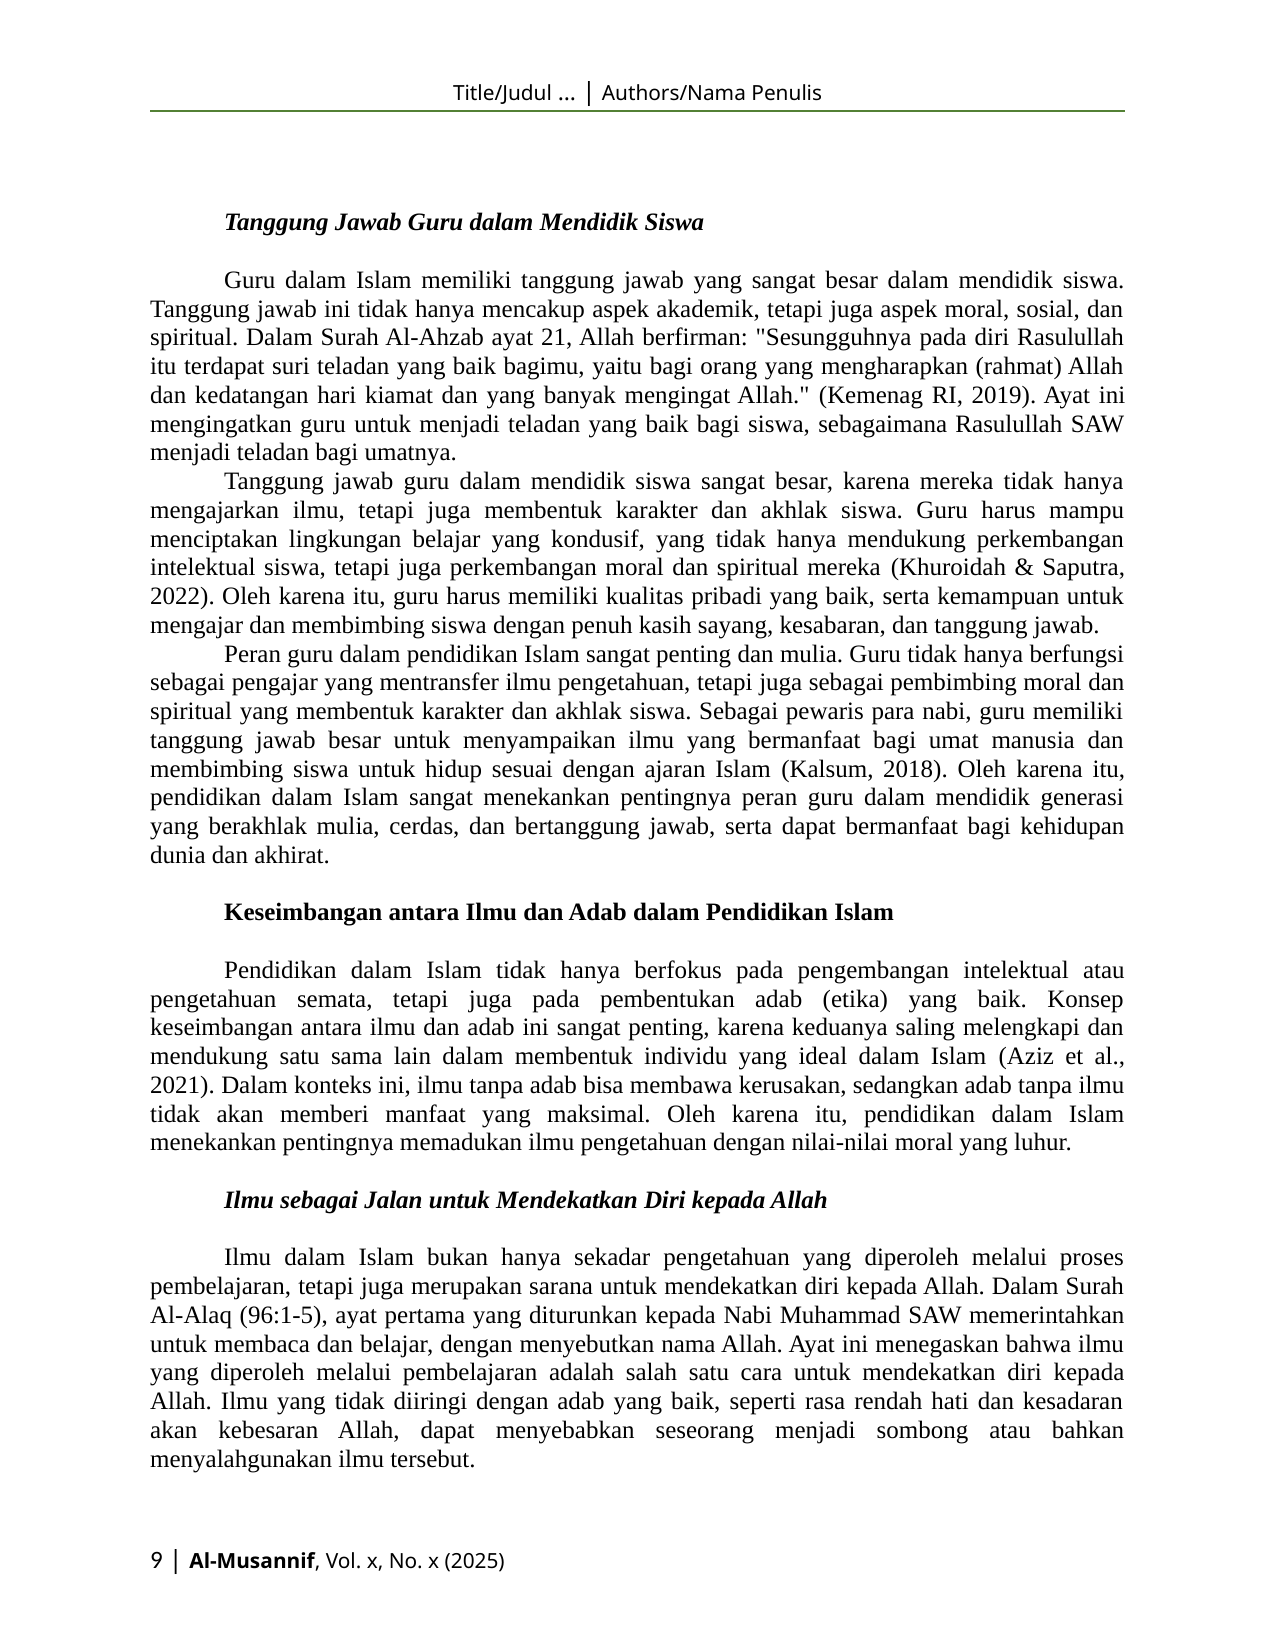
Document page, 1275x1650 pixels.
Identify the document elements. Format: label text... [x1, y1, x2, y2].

text Ilmu sebagai Jalan untuk Mendekatkan Diri kepada Allah [150, 1185, 1125, 1214]
text Tanggung jawab guru dalam mendidik siswa sangat besar, karena mereka tidak hanya mengajarkan ilmu, tetapi juga membentuk karakter dan akhlak siswa. Guru harus mampu menciptakan lingkungan belajar yang kondusif, yang tidak hanya mendukung perkembangan intelektual siswa, tetapi juga perkembangan moral dan spiritual mereka . Oleh karena itu, guru harus memiliki kualitas pribadi yang baik, serta kemampuan untuk mengajar dan membimbing siswa dengan penuh kasih sayang, kesabaran, dan tanggung jawab. [150, 466, 1125, 639]
text Ilmu dalam Islam bukan hanya sekadar pengetahuan yang diperoleh melalui proses pembelajaran, tetapi juga merupakan sarana untuk mendekatkan diri kepada Allah. Dalam Surah Al-Alaq (96:1-5), ayat pertama yang diturunkan kepada Nabi Muhammad SAW memerintahkan untuk membaca dan belajar, dengan menyebutkan nama Allah. Ayat ini menegaskan bahwa ilmu yang diperoleh melalui pembelajaran adalah salah satu cara untuk mendekatkan diri kepada Allah. Ilmu yang tidak diiringi dengan adab yang baik, seperti rasa rendah hati dan kesadaran akan kebesaran Allah, dapat menyebabkan seseorang menjadi sombong atau bahkan menyalahgunakan ilmu tersebut. [150, 1242, 1125, 1472]
text Keseimbangan antara Ilmu dan Adab dalam Pendidikan Islam [150, 897, 1125, 926]
text Peran guru dalam pendidikan Islam sangat penting dan mulia. Guru tidak hanya berfungsi sebagai pengajar yang mentransfer ilmu pengetahuan, tetapi juga sebagai pembimbing moral dan spiritual yang membentuk karakter dan akhlak siswa. Sebagai pewaris para nabi, guru memiliki tanggung jawab besar untuk menyampaikan ilmu yang bermanfaat bagi umat manusia dan membimbing siswa untuk hidup sesuai dengan ajaran Islam . Oleh karena itu, pendidikan dalam Islam sangat menekankan pentingnya peran guru dalam mendidik generasi yang berakhlak mulia, cerdas, dan bertanggung jawab, serta dapat bermanfaat bagi kehidupan dunia dan akhirat. [150, 639, 1125, 869]
text Guru dalam Islam memiliki tanggung jawab yang sangat besar dalam mendidik siswa. Tanggung jawab ini tidak hanya mencakup aspek akademik, tetapi juga aspek moral, sosial, dan spiritual. Dalam Surah Al-Ahzab ayat 21, Allah berfirman: "Sesungguhnya pada diri Rasulullah itu terdapat suri teladan yang baik bagimu, yaitu bagi orang yang mengharapkan (rahmat) Allah dan kedatangan hari kiamat dan yang banyak mengingat Allah." . Ayat ini mengingatkan guru untuk menjadi teladan yang baik bagi siswa, sebagaimana Rasulullah SAW menjadi teladan bagi umatnya. [150, 265, 1125, 466]
text Pendidikan dalam Islam tidak hanya berfokus pada pengembangan intelektual atau pengetahuan semata, tetapi juga pada pembentukan adab (etika) yang baik. Konsep keseimbangan antara ilmu dan adab ini sangat penting, karena keduanya saling melengkapi dan mendukung satu sama lain dalam membentuk individu yang ideal dalam Islam . Dalam konteks ini, ilmu tanpa adab bisa membawa kerusakan, sedangkan adab tanpa ilmu tidak akan memberi manfaat yang maksimal. Oleh karena itu, pendidikan dalam Islam menekankan pentingnya memadukan ilmu pengetahuan dengan nilai-nilai moral yang luhur. [150, 955, 1125, 1156]
text Tanggung Jawab Guru dalam Mendidik Siswa [150, 207, 1125, 236]
